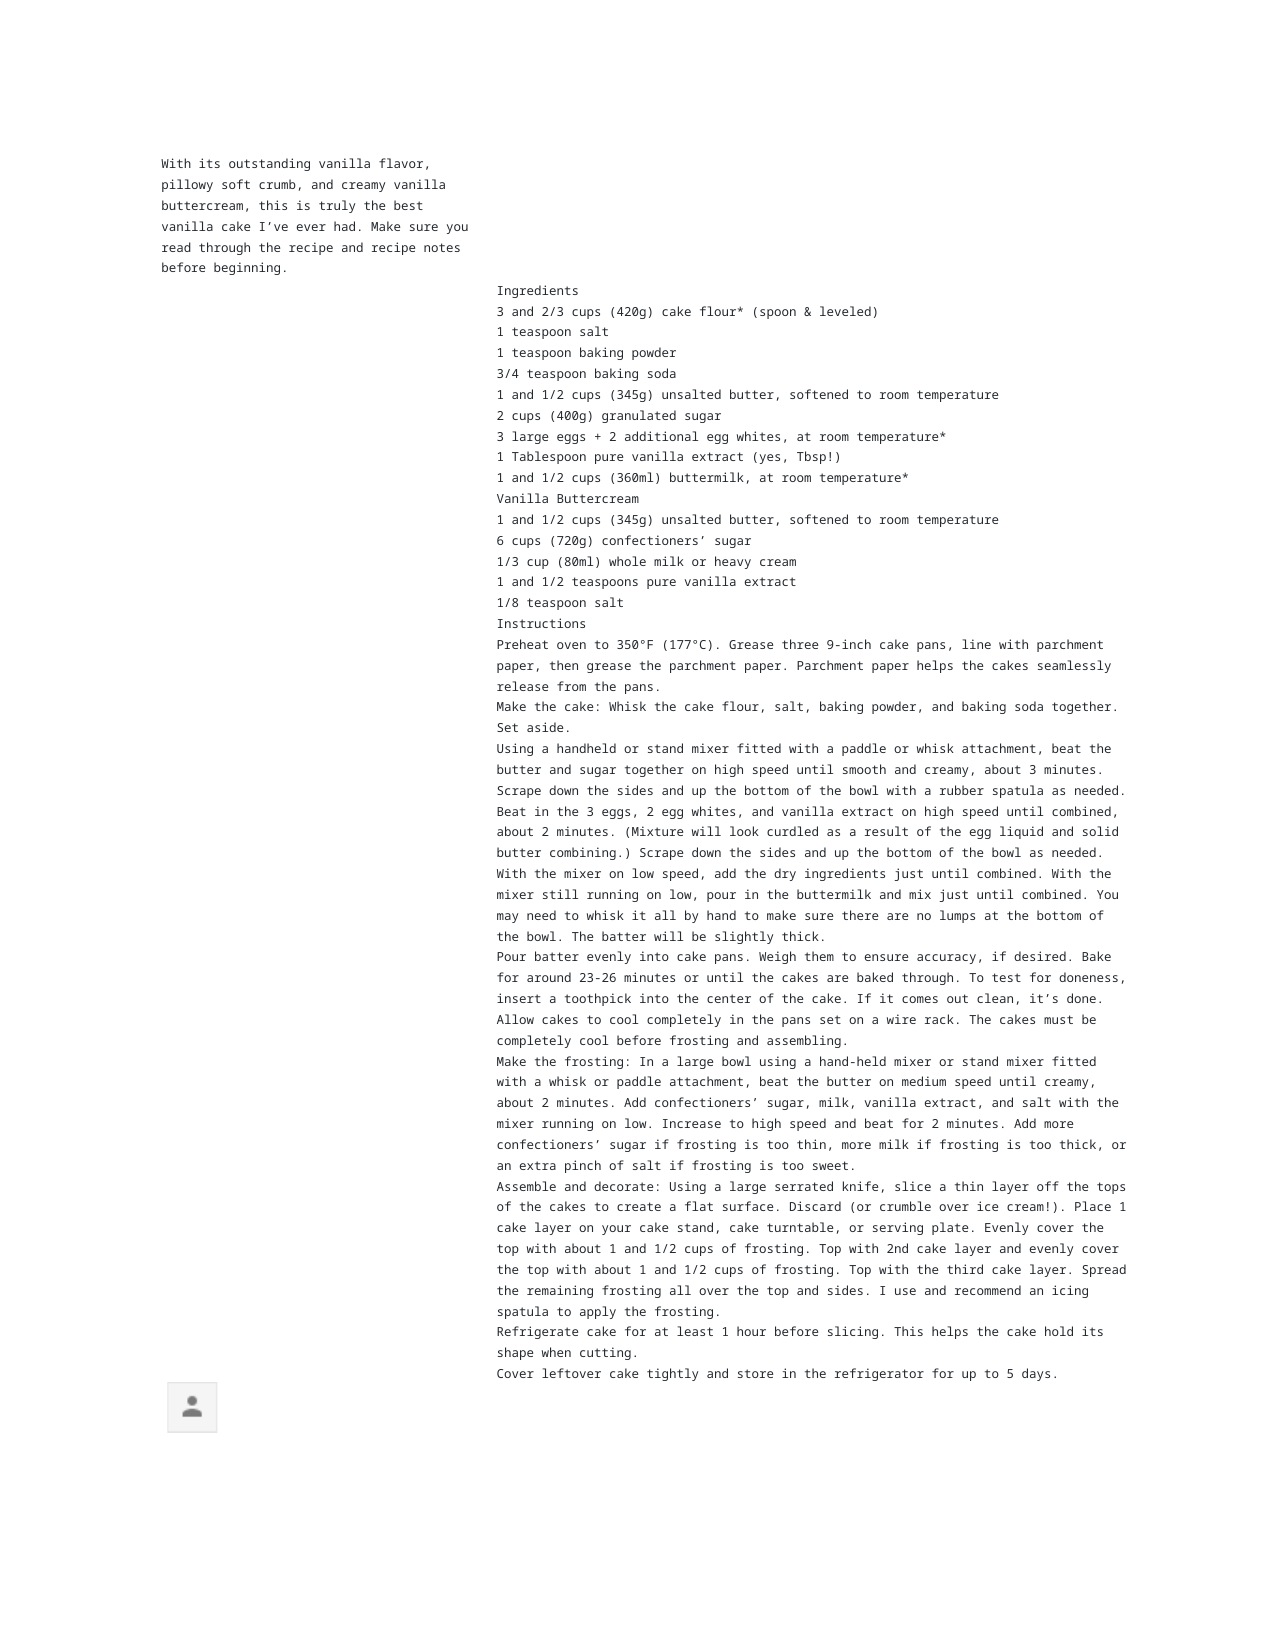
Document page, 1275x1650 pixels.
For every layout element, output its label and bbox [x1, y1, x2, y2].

picture [167, 1382, 218, 1433]
table_header [151, 150, 1141, 1433]
